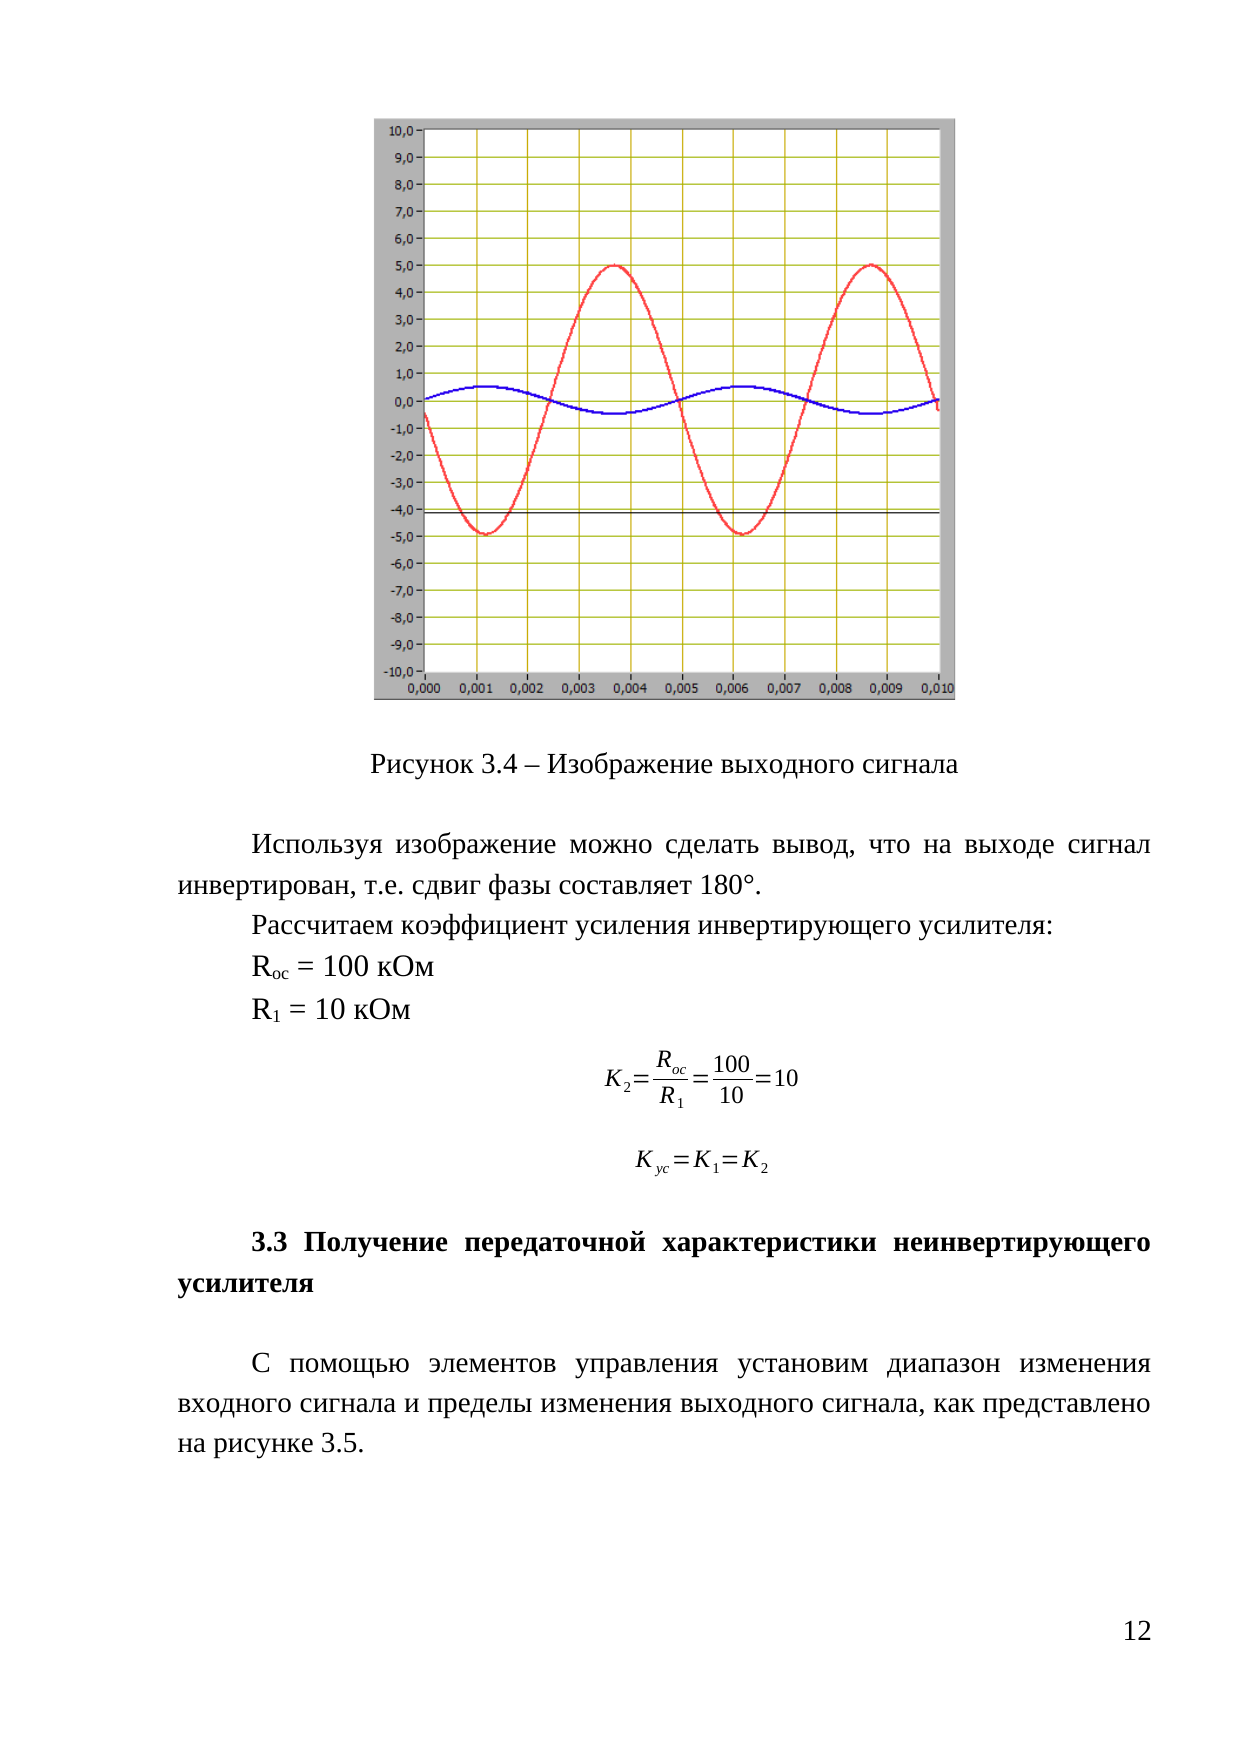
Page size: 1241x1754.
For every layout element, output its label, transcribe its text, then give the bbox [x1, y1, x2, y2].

text 3.3 Получение передаточной характеристики неинвертирующего усилителя [177, 1224, 1152, 1298]
text С помощью элементов управления установим диапазон изменения входного сигнала и пределы изменения выходного сигнала, как представлено на рисунке 3.5. [177, 1345, 1152, 1459]
text Используя изображение можно сделать вывод, что на выходе сигнал инвертирован, т.е. сдвиг фазы составляет 180°. [177, 827, 1152, 900]
text Rос = 100 кОм [177, 947, 1152, 983]
text Рисунок 3.4 – Изображение выходного сигнала [177, 746, 1152, 780]
text Рассчитаем коэффициент усиления инвертирующего усилителя: [177, 907, 1152, 941]
picture [373, 118, 955, 700]
text R1 = 10 кОм [177, 990, 1152, 1026]
